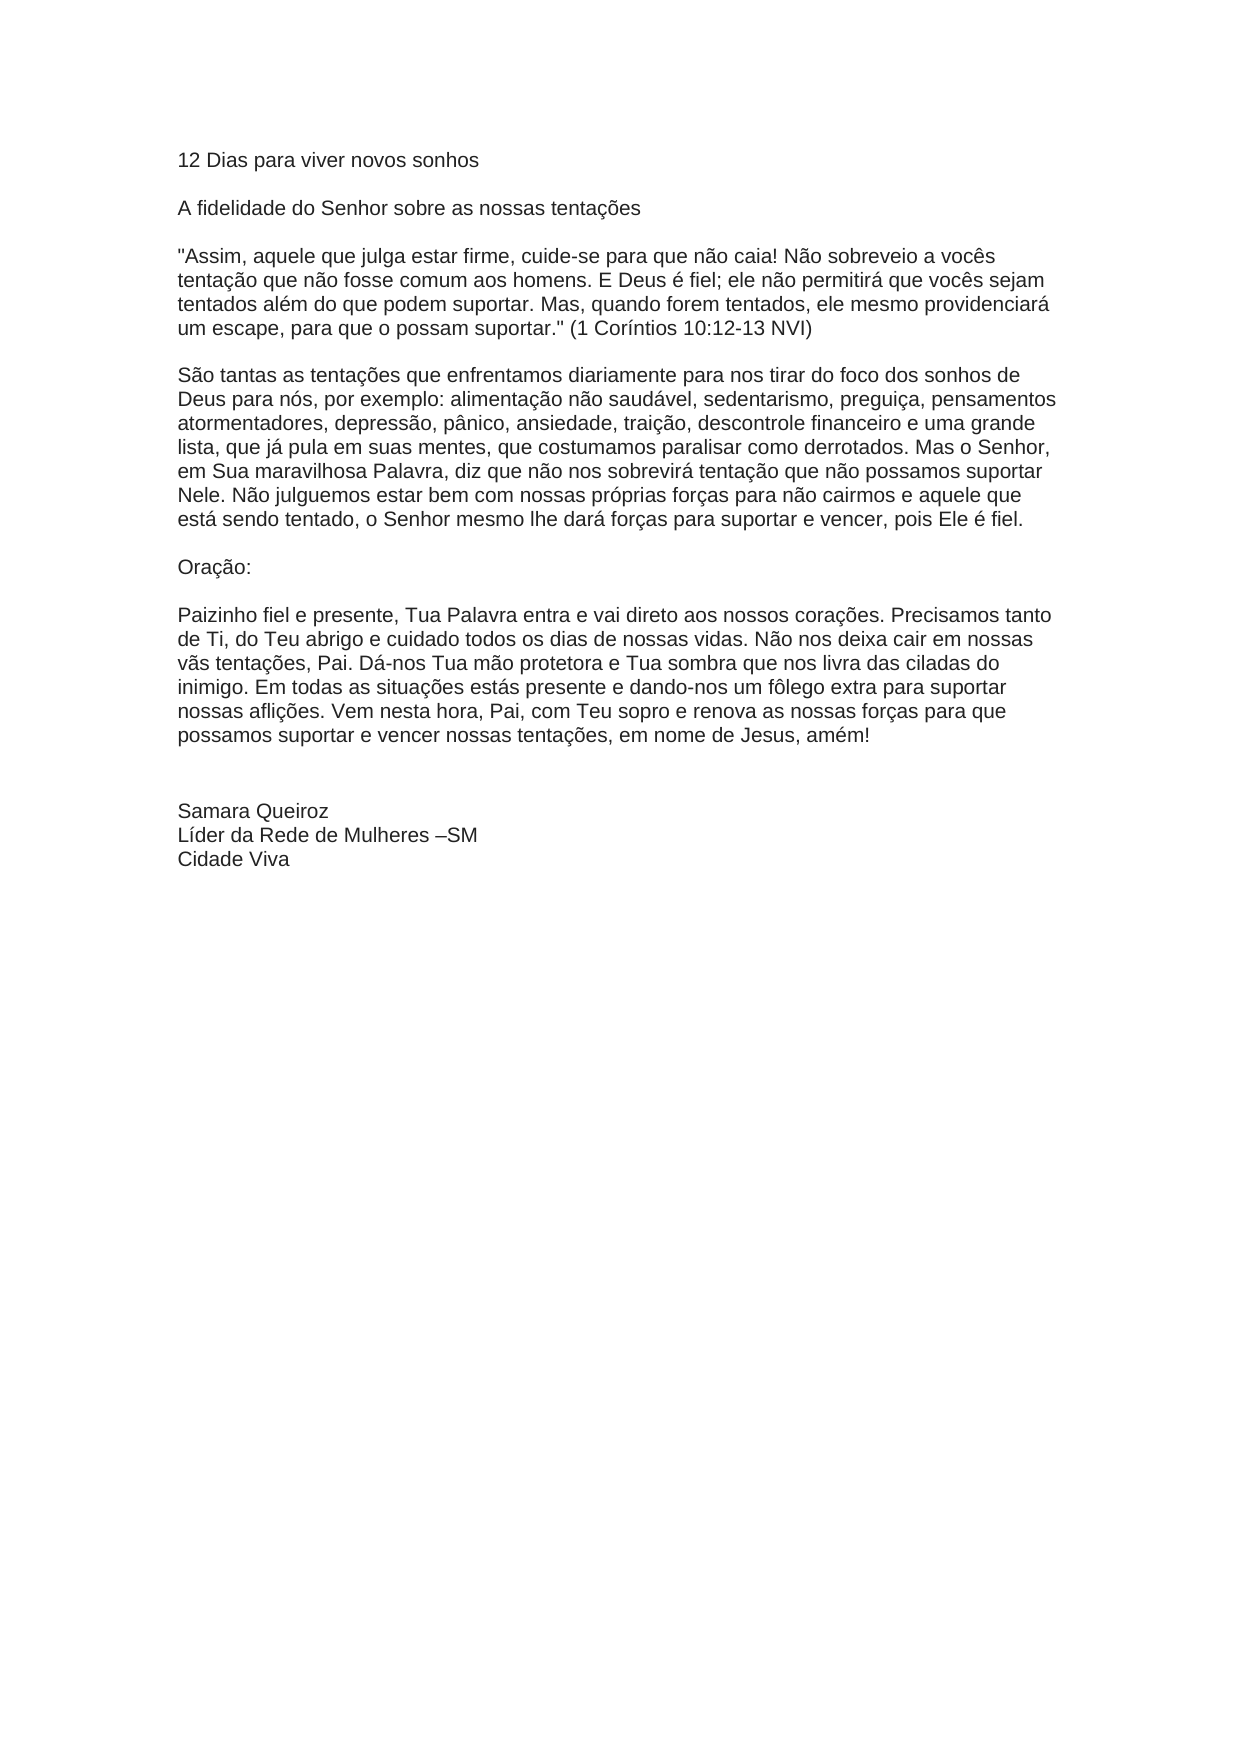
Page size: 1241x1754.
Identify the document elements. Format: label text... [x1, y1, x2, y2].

text Líder da Rede de Mulheres –SM [177, 822, 1063, 846]
text Cidade Viva [177, 846, 1063, 870]
text 12 Dias para viver novos sonhos A fidelidade do Senhor sobre as nossas tentações "Assim, aquele que julga estar firme, cuide-se para que não caia! Não sobreveio a vocês tentação que não fosse comum aos homens. E Deus é fiel; ele não permitirá que vocês sejam tentados além do que podem suportar. Mas, quando forem tentados, ele mesmo providenciará um escape, para que o possam suportar." ( [177, 148, 1063, 774]
text Samara Queiroz [177, 774, 1063, 822]
